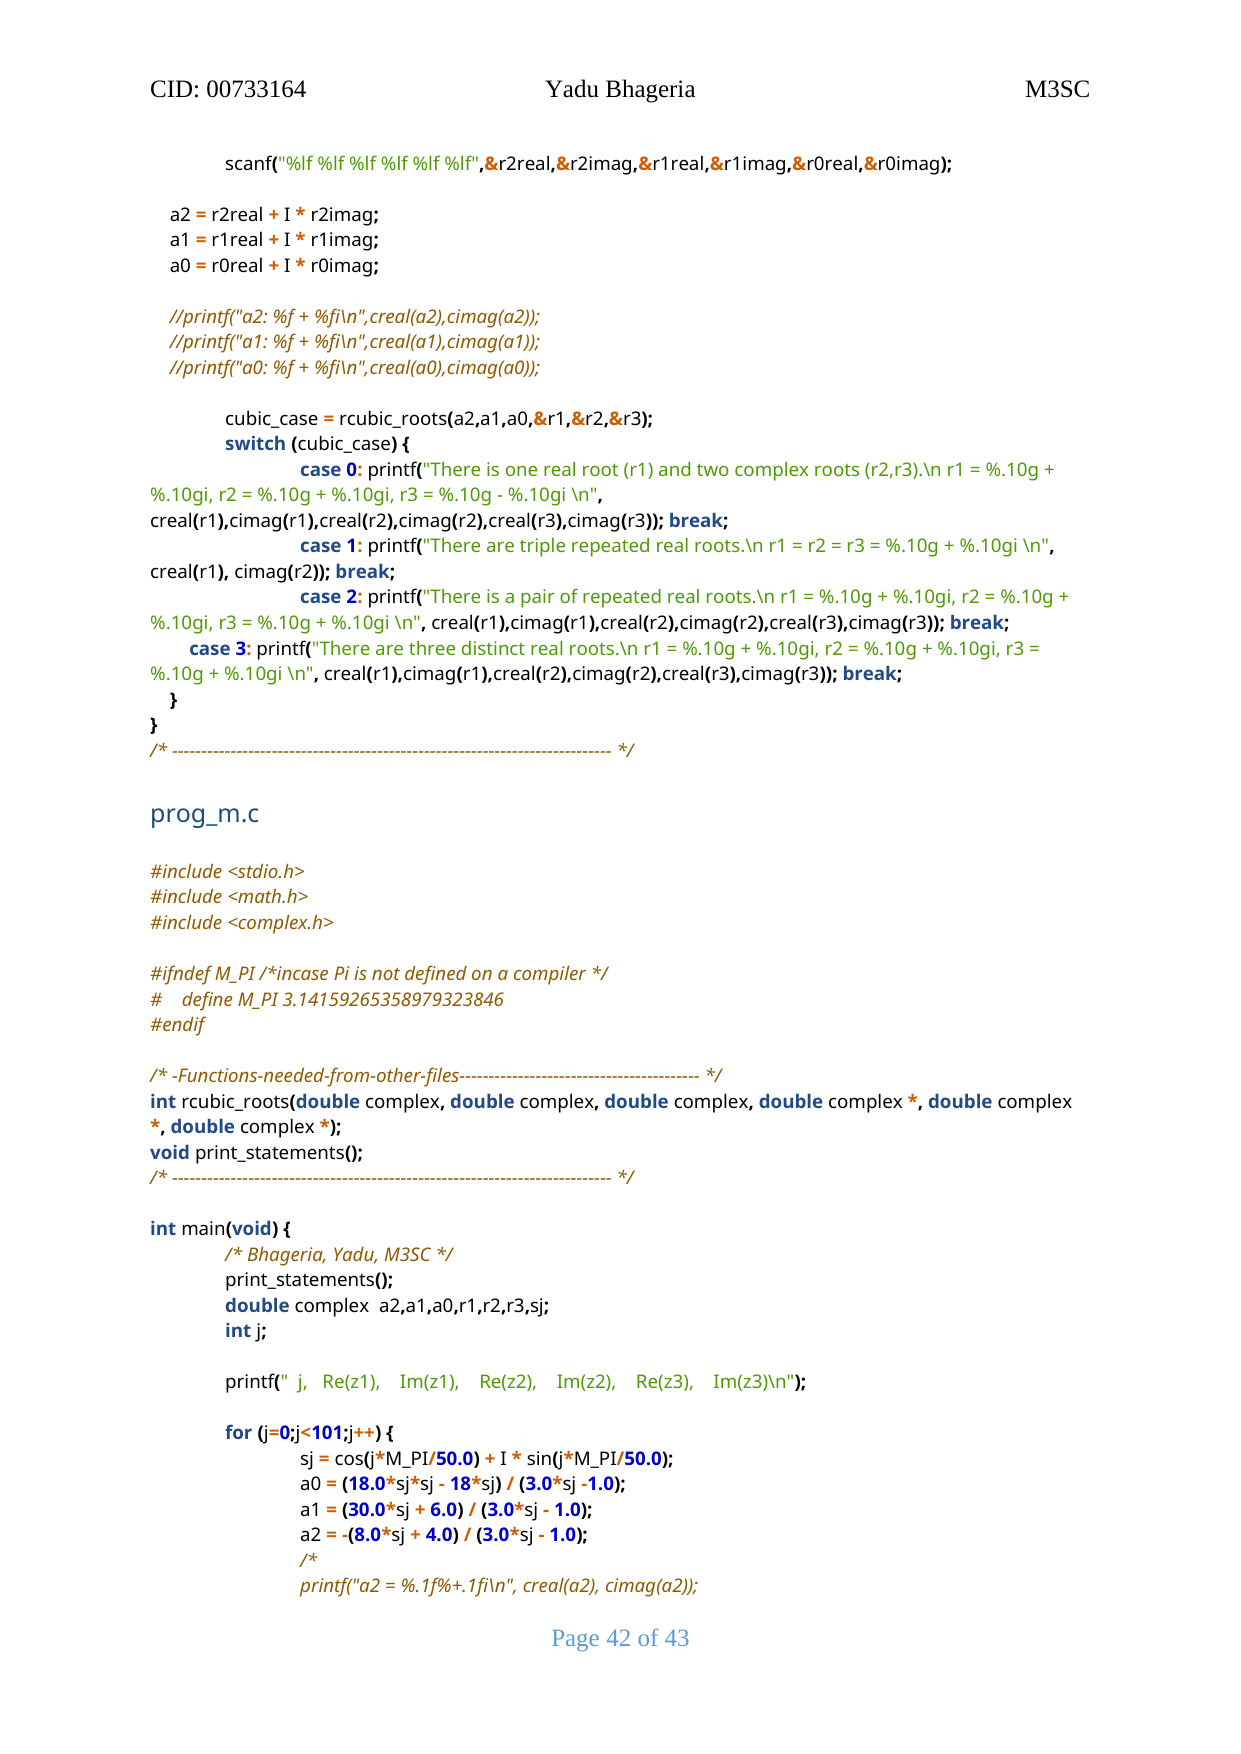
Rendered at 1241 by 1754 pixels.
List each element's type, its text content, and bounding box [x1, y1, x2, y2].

text a2 = -(8.0*sj + 4.0) / (3.0*sj - 1.0); [150, 1522, 1090, 1547]
text case 2: printf("There is a pair of repeated real roots.\n r1 = %.10g + %.10gi, r2 = %.10g + %.10gi, r3 = %.10g + %.10gi \n", creal(r1),cimag(r1),creal(r2),cimag(r2),creal(r3),cimag(r3)); break; [150, 584, 1090, 635]
text a2 = r2real + I * r2imag; [150, 201, 1090, 227]
text //printf("a0: %f + %fi\n",creal(a0),cimag(a0)); [150, 354, 1090, 380]
text cubic_case = rcubic_roots(a2,a1,a0,&r1,&r2,&r3); [150, 405, 1090, 431]
text /* [150, 1547, 1090, 1573]
text case 0: printf("There is one real root (r1) and two complex roots (r2,r3).\n r1 = %.10g + %.10gi, r2 = %.10g + %.10gi, r3 = %.10g - %.10gi \n", creal(r1),cimag(r1),creal(r2),cimag(r2),creal(r3),cimag(r3)); break; [150, 456, 1090, 533]
text #include <complex.h> [150, 909, 1090, 935]
text } [150, 711, 1090, 737]
text double complex a2,a1,a0,r1,r2,r3,sj; [150, 1292, 1090, 1318]
text case 3: printf("There are three distinct real roots.\n r1 = %.10g + %.10gi, r2 = %.10g + %.10gi, r3 = %.10g + %.10gi \n", creal(r1),cimag(r1),creal(r2),cimag(r2),creal(r3),cimag(r3)); break; [150, 635, 1090, 686]
text int rcubic_roots(double complex, double complex, double complex, double complex *, double complex *, double complex *); [150, 1088, 1090, 1139]
text switch (cubic_case) { [150, 431, 1090, 456]
text } [150, 686, 1090, 711]
text /* -Functions-needed-from-other-files----------------------------------------- */ [150, 1062, 1090, 1088]
text //printf("a2: %f + %fi\n",creal(a2),cimag(a2)); [150, 303, 1090, 329]
text a0 = (18.0*sj*sj - 18*sj) / (3.0*sj -1.0); [150, 1471, 1090, 1496]
text void print_statements(); [150, 1139, 1090, 1164]
subtitle prog_m.c [150, 795, 1090, 829]
text int main(void) { [150, 1216, 1090, 1241]
text sj = cos(j*M_PI/50.0) + I * sin(j*M_PI/50.0); [150, 1445, 1090, 1471]
text # define M_PI 3.14159265358979323846 [150, 986, 1090, 1011]
text scanf("%lf %lf %lf %lf %lf %lf",&r2real,&r2imag,&r1real,&r1imag,&r0real,&r0imag); [150, 150, 1090, 176]
text #include <math.h> [150, 884, 1090, 909]
text for (j=0;j<101;j++) { [150, 1420, 1090, 1445]
text /* --------------------------------------------------------------------------- */ [150, 1164, 1090, 1190]
text a1 = r1real + I * r1imag; [150, 227, 1090, 252]
text case 1: printf("There are triple repeated real roots.\n r1 = r2 = r3 = %.10g + %.10gi \n", creal(r1), cimag(r2)); break; [150, 533, 1090, 584]
text a0 = r0real + I * r0imag; [150, 252, 1090, 278]
text //printf("a1: %f + %fi\n",creal(a1),cimag(a1)); [150, 329, 1090, 354]
text print_statements(); [150, 1267, 1090, 1292]
text /* Bhageria, Yadu, M3SC */ [150, 1241, 1090, 1267]
text #ifndef M_PI /*incase Pi is not defined on a compiler */ [150, 960, 1090, 986]
text int j; [150, 1318, 1090, 1343]
text /* --------------------------------------------------------------------------- */ [150, 737, 1090, 762]
text printf(" j, Re(z1), Im(z1), Re(z2), Im(z2), Re(z3), Im(z3)\n"); [150, 1369, 1090, 1394]
text a1 = (30.0*sj + 6.0) / (3.0*sj - 1.0); [150, 1496, 1090, 1522]
text #include <stdio.h> [150, 858, 1090, 884]
text printf("a2 = %.1f%+.1fi\n", creal(a2), cimag(a2)); [150, 1573, 1090, 1598]
text #endif [150, 1011, 1090, 1037]
